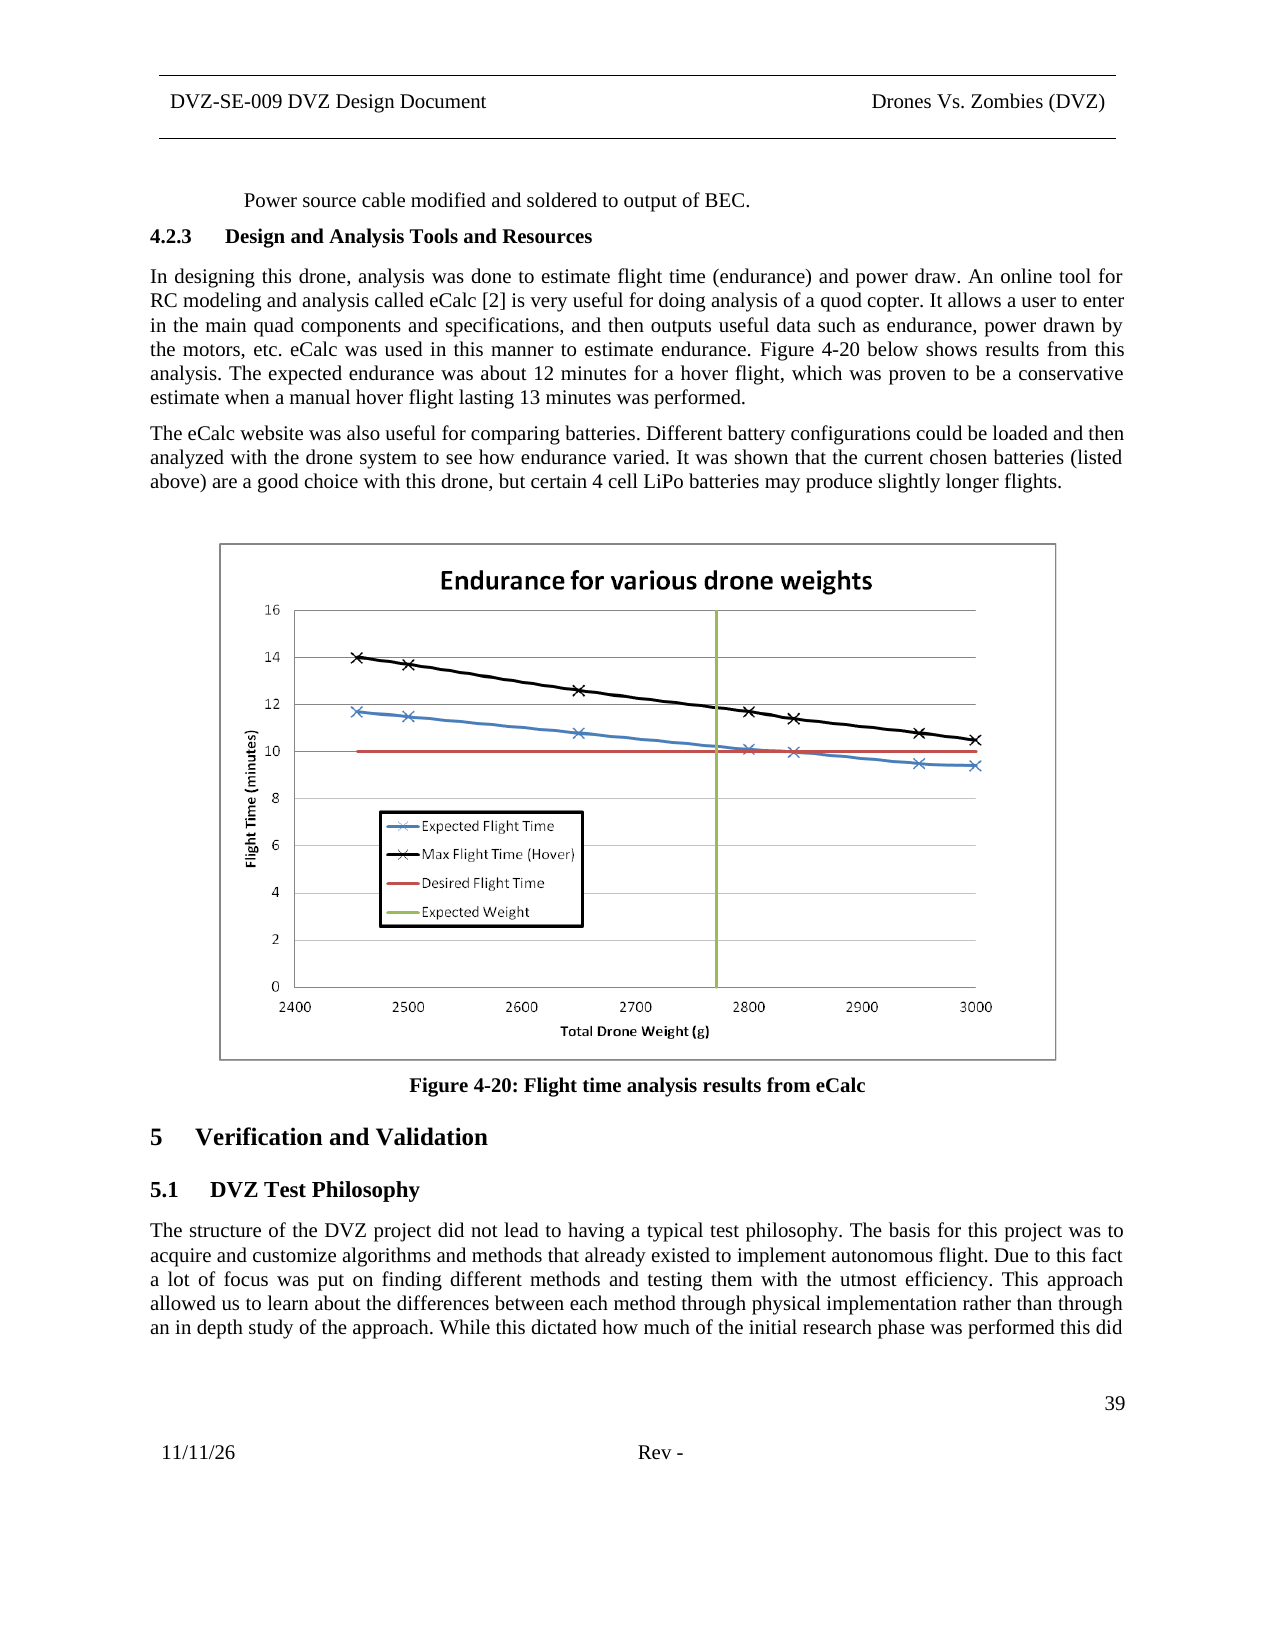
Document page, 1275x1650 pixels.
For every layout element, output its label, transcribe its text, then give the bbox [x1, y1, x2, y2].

text The eCalc website was also useful for comparing batteries. Different battery configurations could be loaded and then analyzed with the drone system to see how endurance varied. It was shown that the current chosen batteries (listed above) are a good choice with this drone, but certain 4 cell LiPo batteries may produce slightly longer flights. [150, 421, 1125, 493]
subtitle Verification and Validation [150, 1122, 1125, 1151]
list Power source cable modified and soldered to output of BEC. [244, 188, 1125, 212]
subtitle Design and Analysis Tools and Resources [150, 224, 1125, 248]
picture [218, 542, 1057, 1061]
subtitle DVZ Test Philosophy [150, 1176, 1125, 1202]
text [150, 1218, 1125, 1339]
